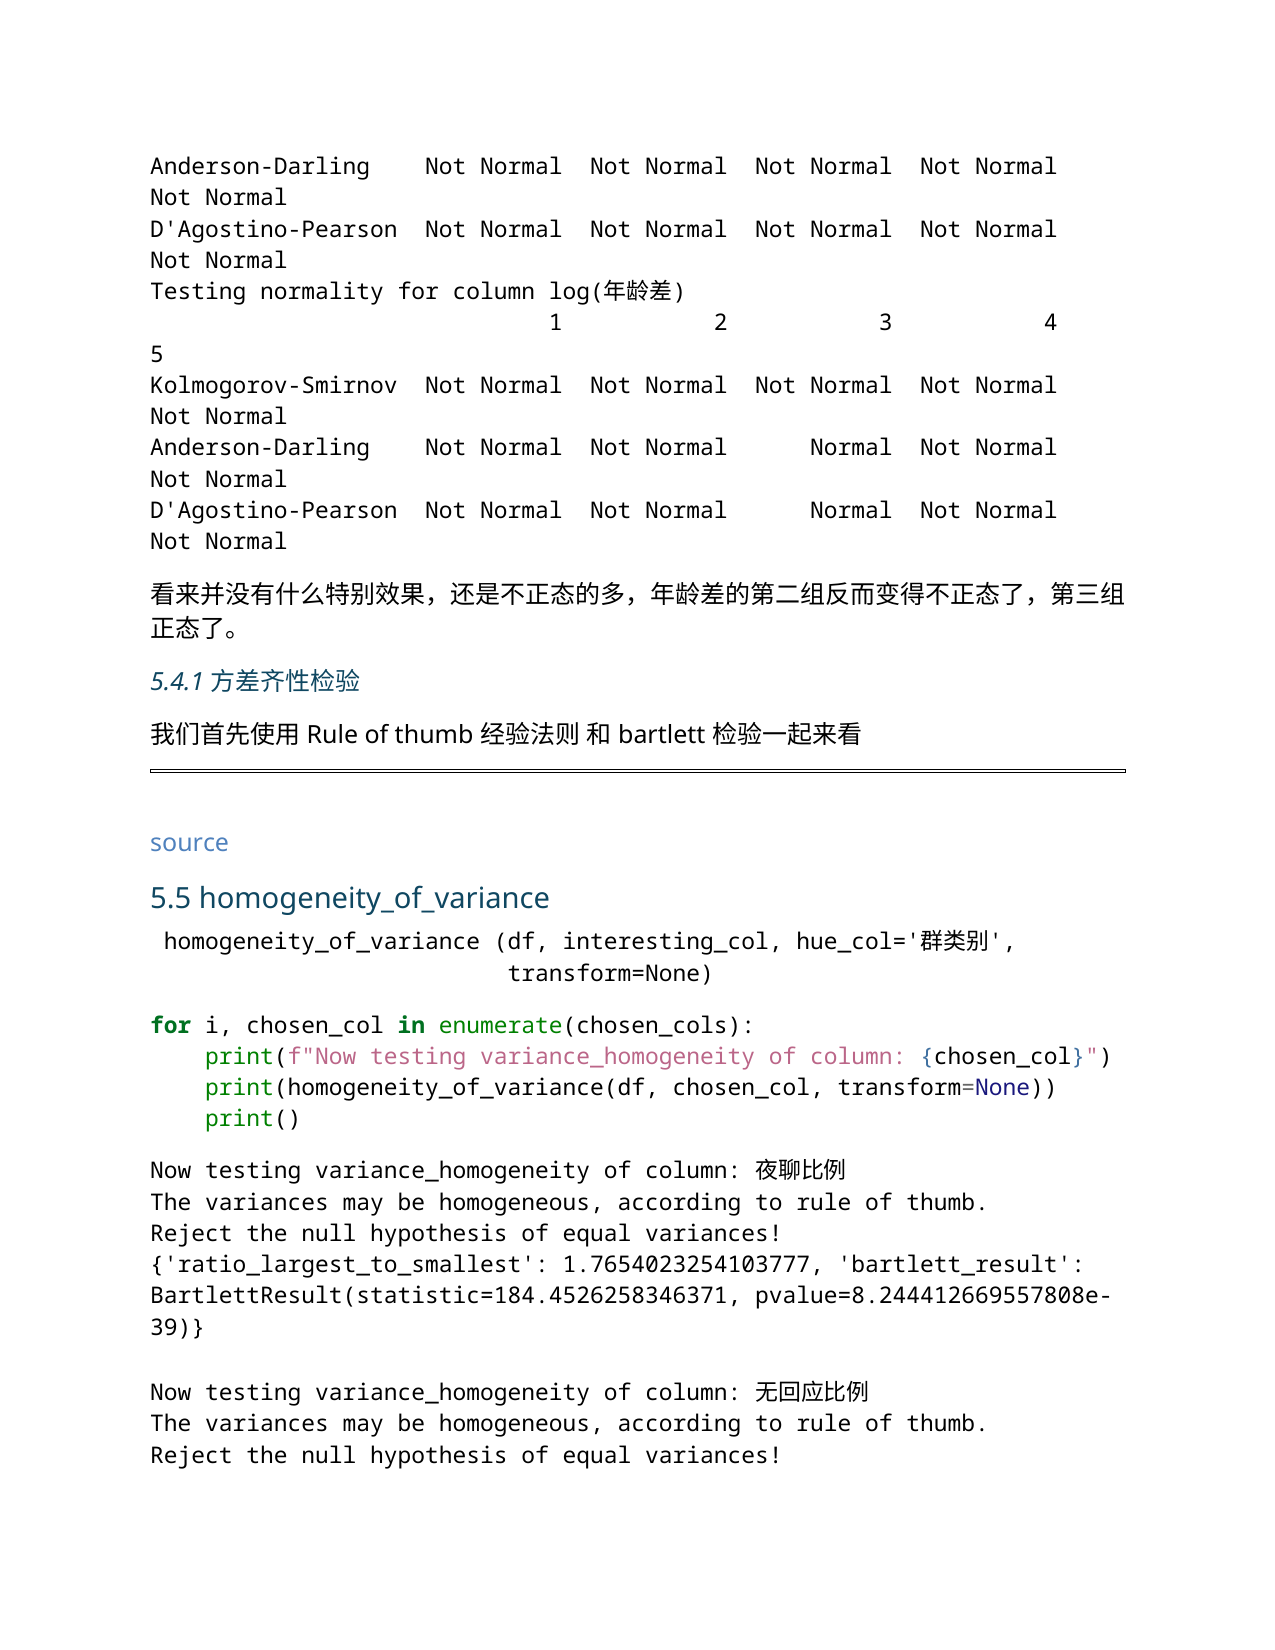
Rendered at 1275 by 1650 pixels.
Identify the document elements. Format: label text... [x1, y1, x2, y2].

text 看来并没有什么特别效果，还是不正态的多，年龄差的第二组反而变得不正态了，第三组正态了。 [150, 577, 1125, 645]
text source [150, 824, 1125, 858]
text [150, 1154, 1125, 1470]
text 我们首先使用 Rule of thumb 经验法则 和 bartlett 检验一起来看 [150, 717, 1125, 751]
subtitle 5.4.1 方差齐性检验 [150, 664, 1125, 698]
subtitle 5.5 homogeneity_of_variance [150, 877, 1125, 917]
text for i, chosen_col in enumerate(chosen_cols): print(f"Now testing variance_homogeneity of column: {chosen_col}") print(homogeneity_of_variance(df, chosen_col, transform=None)) print() [150, 1009, 1125, 1134]
text homogeneity_of_variance (df, interesting_col, hue_col='群类别', transform=None) [150, 925, 1125, 988]
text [150, 150, 1125, 556]
